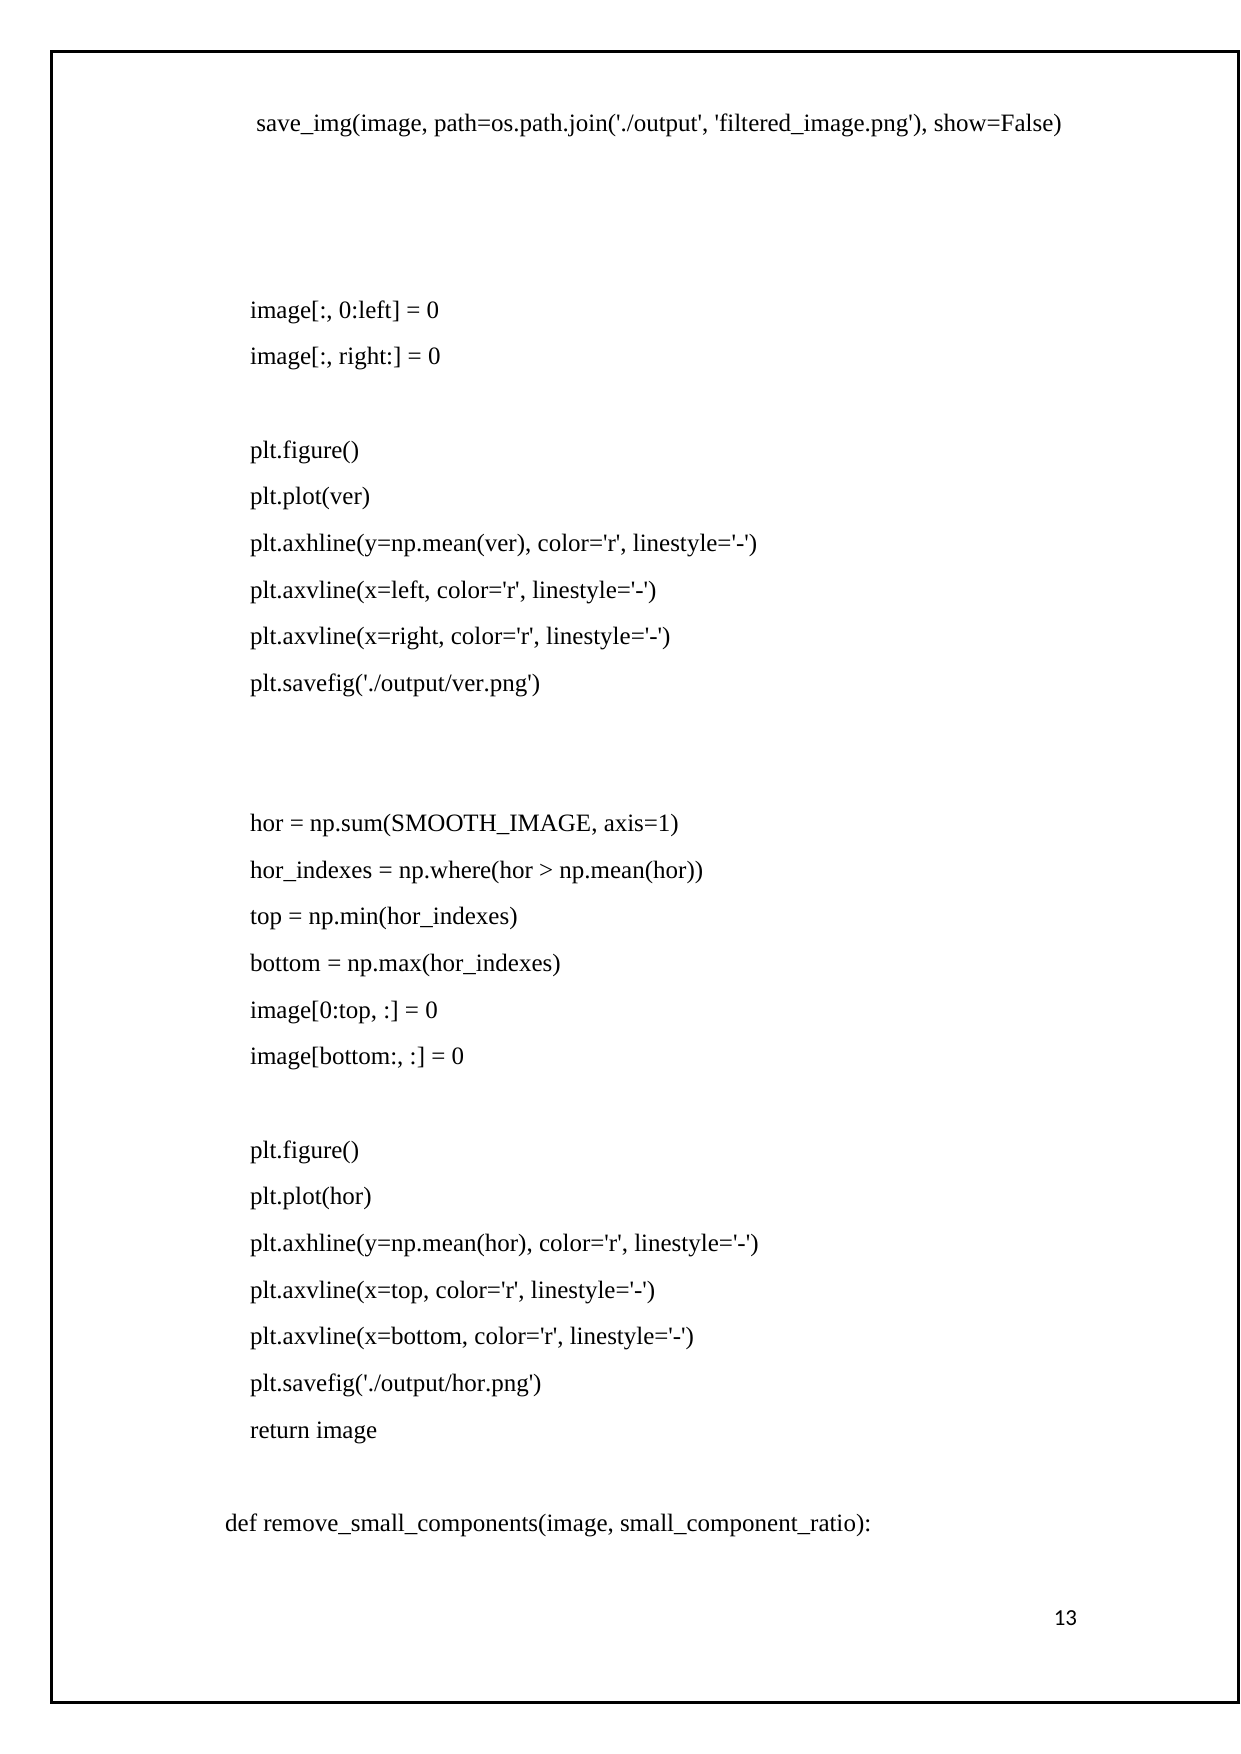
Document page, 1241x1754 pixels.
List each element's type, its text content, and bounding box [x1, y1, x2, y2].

text plt.axhline(y=np.mean(ver), color='r', linestyle='-') [225, 528, 1237, 557]
text image[bottom:, :] = 0 [225, 1041, 1237, 1070]
text image[:, 0:left] = 0 [225, 295, 1237, 323]
text plt.figure() [225, 435, 1237, 463]
text def remove_small_components(image, small_component_ratio): [225, 1508, 1237, 1537]
text image[:, right:] = 0 [225, 341, 1237, 370]
text plt.axvline(x=right, color='r', linestyle='-') [225, 621, 1237, 650]
text plt.savefig('./output/hor.png') [225, 1368, 1237, 1397]
text save_img(image, path=os.path.join('./output', 'filtered_image.png'), show=False) [225, 108, 1237, 137]
text plt.figure() [225, 1135, 1237, 1163]
text hor = np.sum(SMOOTH_IMAGE, axis=1) [225, 808, 1237, 837]
text plt.axhline(y=np.mean(hor), color='r', linestyle='-') [225, 1228, 1237, 1257]
text return image [225, 1415, 1237, 1443]
text plt.plot(hor) [225, 1181, 1237, 1210]
text image[0:top, :] = 0 [225, 995, 1237, 1023]
text top = np.min(hor_indexes) [225, 901, 1237, 930]
text plt.axvline(x=left, color='r', linestyle='-') [225, 575, 1237, 603]
text bottom = np.max(hor_indexes) [225, 948, 1237, 977]
text plt.axvline(x=bottom, color='r', linestyle='-') [225, 1321, 1237, 1350]
text plt.savefig('./output/ver.png') [225, 668, 1237, 697]
text hor_indexes = np.where(hor > np.mean(hor)) [225, 855, 1237, 883]
text plt.axvline(x=top, color='r', linestyle='-') [225, 1275, 1237, 1303]
text plt.plot(ver) [225, 481, 1237, 510]
